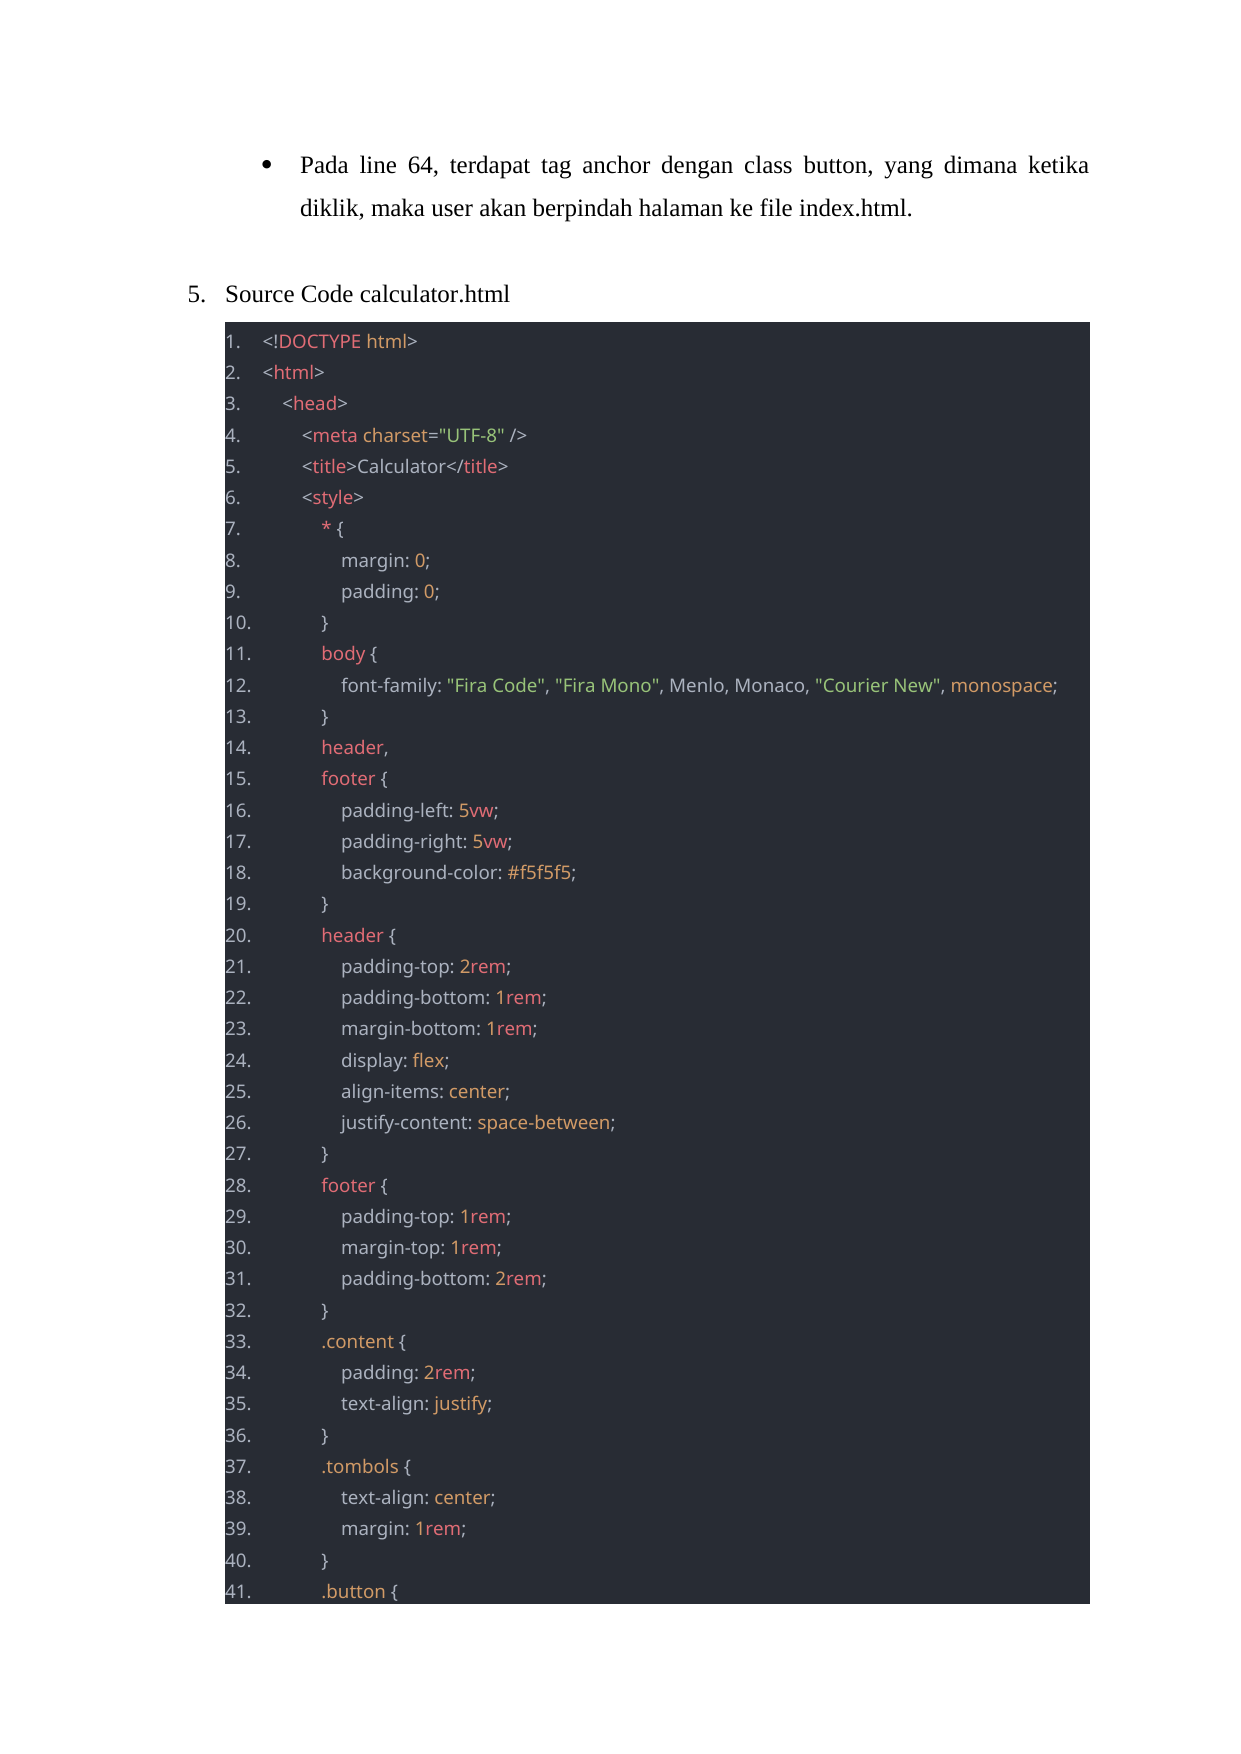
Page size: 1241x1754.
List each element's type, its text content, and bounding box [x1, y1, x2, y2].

list padding-left: 5vw; [225, 791, 1090, 822]
list <!DOCTYPE html> [225, 322, 1090, 354]
list <style> [225, 479, 1090, 510]
list Source Code calculator.html [187, 279, 1090, 308]
list padding: 0; [225, 572, 1090, 604]
list padding-top: 2rem; [225, 947, 1090, 979]
list <head> [225, 385, 1090, 416]
list display: flex; [225, 1041, 1090, 1072]
list } [225, 604, 1090, 635]
list padding-top: 1rem; [225, 1197, 1090, 1229]
list } [225, 697, 1090, 729]
list .tombols { [225, 1447, 1090, 1479]
list } [225, 1541, 1090, 1572]
list <title>Calculator</title> [225, 447, 1090, 479]
list * { [225, 510, 1090, 541]
list .content { [225, 1322, 1090, 1354]
list Pada line 64, terdapat tag anchor dengan class button, yang dimana ketika diklik, maka user akan berpindah halaman ke file index.html. [262, 150, 1090, 222]
list padding-bottom: 2rem; [225, 1260, 1090, 1291]
list footer { [225, 1166, 1090, 1197]
list background-color: #f5f5f5; [225, 854, 1090, 885]
list margin: 0; [225, 541, 1090, 572]
list body { [225, 635, 1090, 666]
list margin-bottom: 1rem; [225, 1010, 1090, 1041]
list text-align: center; [225, 1479, 1090, 1510]
list align-items: center; [225, 1072, 1090, 1104]
list .button { [225, 1572, 1090, 1604]
list } [225, 1291, 1090, 1322]
list header, [225, 729, 1090, 760]
list padding-right: 5vw; [225, 822, 1090, 854]
list margin-top: 1rem; [225, 1229, 1090, 1260]
list } [225, 885, 1090, 916]
list <html> [225, 354, 1090, 385]
list font-family: "Fira Code", "Fira Mono", Menlo, Monaco, "Courier New", monospace; [225, 666, 1090, 697]
list header { [225, 916, 1090, 947]
list padding-bottom: 1rem; [225, 979, 1090, 1010]
list margin: 1rem; [225, 1510, 1090, 1541]
list } [225, 1135, 1090, 1166]
list justify-content: space-between; [225, 1104, 1090, 1135]
list } [225, 1416, 1090, 1447]
list footer { [225, 760, 1090, 791]
list text-align: justify; [225, 1385, 1090, 1416]
list padding: 2rem; [225, 1354, 1090, 1385]
list <meta charset="UTF-8" /> [225, 416, 1090, 447]
